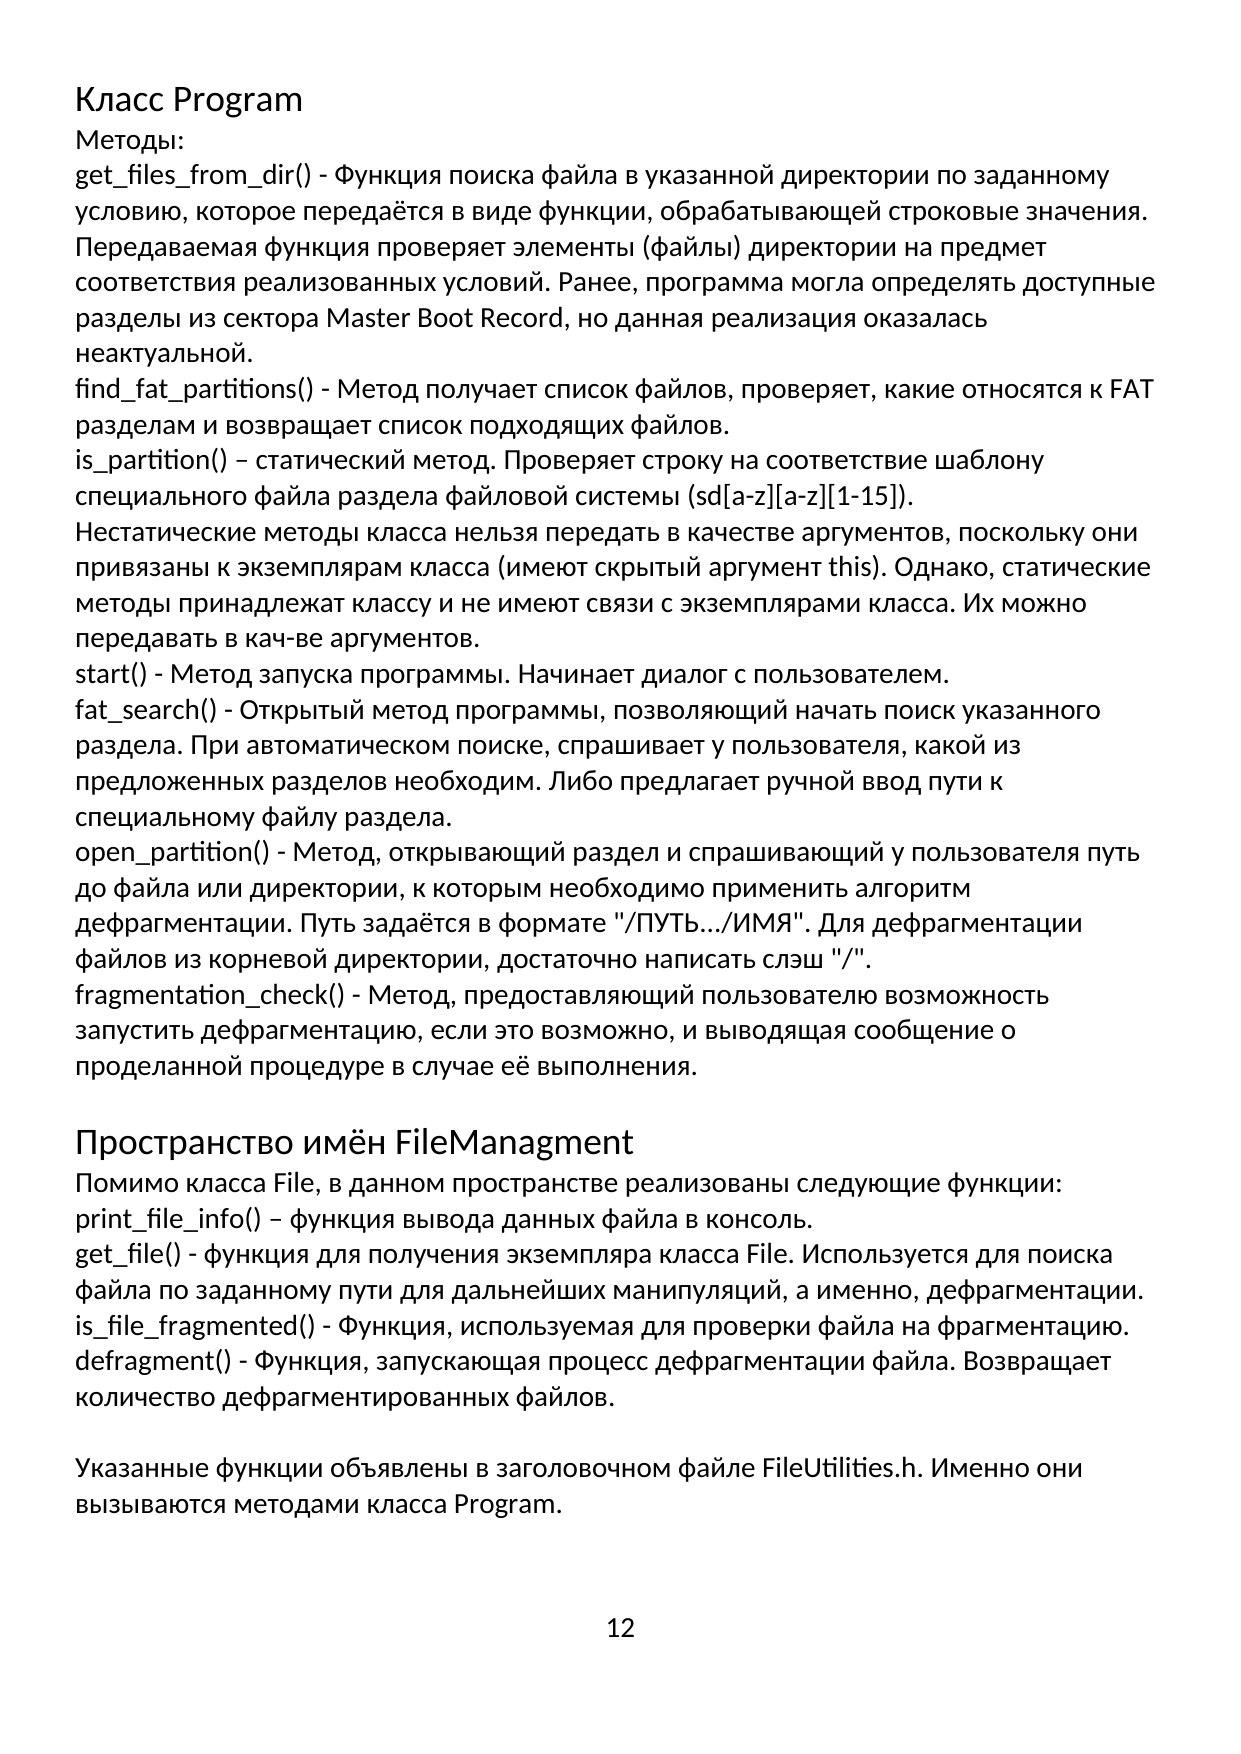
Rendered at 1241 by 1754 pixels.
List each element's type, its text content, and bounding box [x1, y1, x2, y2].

text defragment() - Функция, запускающая процесс дефрагментации файла. Возвращает количество дефрагментированных файлов. [75, 1342, 1165, 1413]
text fragmentation_check() - Метод, предоставляющий пользователю возможность запустить дефрагментацию, если это возможно, и выводящая сообщение о проделанной процедуре в случае её выполнения. [75, 976, 1165, 1083]
text Методы: [75, 121, 1165, 156]
text get_files_from_dir() - Функция поиска файла в указанной директории по заданному условию, которое передаётся в виде функции, обрабатывающей строковые значения. Передаваемая функция проверяет элементы (файлы) директории на предмет соответствия реализованных условий. Ранее, программа могла определять доступные разделы из сектора Master Boot Record, но данная реализация оказалась неактуальной. [75, 156, 1165, 370]
text fat_search() - Открытый метод программы, позволяющий начать поиск указанного раздела. При автоматическом поиске, спрашивает у пользователя, какой из предложенных разделов необходим. Либо предлагает ручной ввод пути к специальному файлу раздела. [75, 691, 1165, 833]
text find_fat_partitions() - Метод получает список файлов, проверяет, какие относятся к FAT разделам и возвращает список подходящих файлов. [75, 370, 1165, 441]
text Нестатические методы класса нельзя передать в качестве аргументов, поскольку они привязаны к экземплярам класса (имеют скрытый аргумент this). Однако, статические методы принадлежат классу и не имеют связи с экземплярами класса. Их можно передавать в кач-ве аргументов. [75, 513, 1165, 655]
text get_file() - функция для получения экземпляра класса File. Используется для поиска файла по заданному пути для дальнейших манипуляций, а именно, дефрагментации. [75, 1235, 1165, 1307]
text open_partition() - Метод, открывающий раздел и спрашивающий у пользователя путь до файла или директории, к которым необходимо применить алгоритм дефрагментации. Путь задаётся в формате "/ПУТЬ.../ИМЯ". Для дефрагментации файлов из корневой директории, достаточно написать слэш "/". [75, 833, 1165, 976]
text is_partition() – статический метод. Проверяет строку на соответствие шаблону специального файла раздела файловой системы (sd[a-z][a-z][1-15]). [75, 441, 1165, 513]
text is_file_fragmented() - Функция, используемая для проверки файла на фрагментацию. [75, 1307, 1165, 1342]
text print_file_info() – функция вывода данных файла в консоль. [75, 1200, 1165, 1235]
title Класс Program [75, 75, 1165, 121]
title Пространство имён FileManagment [75, 1118, 1165, 1164]
text Помимо класса File, в данном пространстве реализованы следующие функции: [75, 1164, 1165, 1200]
text start() - Метод запуска программы. Начинает диалог с пользователем. [75, 655, 1165, 691]
text Указанные функции объявлены в заголовочном файле FileUtilities.h. Именно они вызываются методами класса Program. [75, 1449, 1165, 1520]
